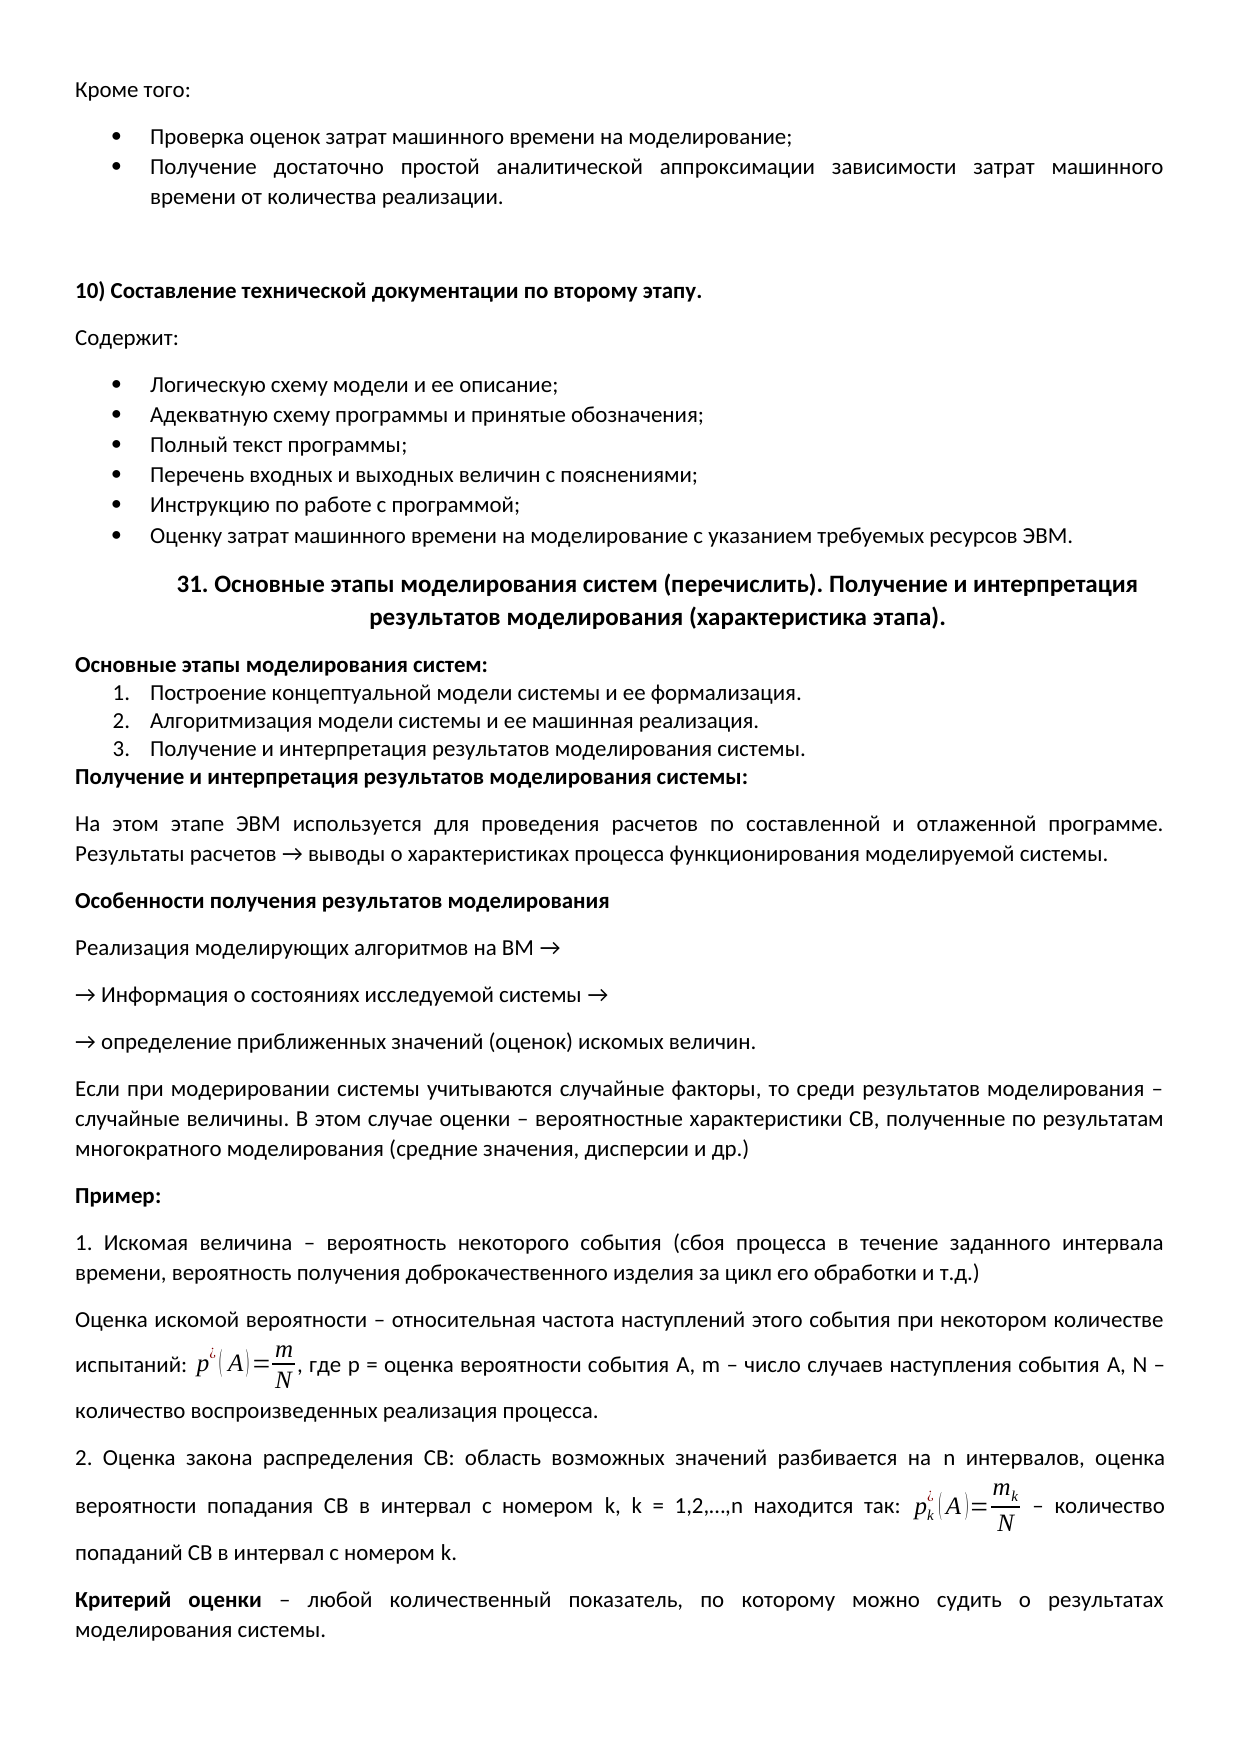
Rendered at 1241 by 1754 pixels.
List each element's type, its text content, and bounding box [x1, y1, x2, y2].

text Оценка искомой вероятности – относительная частота наступлений этого события при некотором количестве испытаний: , где p = оценка вероятности события A, m – число случаев наступления события A, N – количество воспроизведенных реализация процесса. [75, 1305, 1165, 1424]
list Инструкцию по работе с программой; [112, 491, 1165, 519]
list Получение и интерпретация результатов моделирования системы. [112, 734, 1165, 762]
text Если при модерировании системы учитываются случайные факторы, то среди результатов моделирования – случайные величины. В этом случае оценки – вероятностные характеристики СВ, полученные по результатам многократного моделирования (средние значения, дисперсии и др.) [75, 1074, 1165, 1162]
text 10) Составление технической документации по второму этапу. [75, 276, 1165, 304]
list Адекватную схему программы и принятые обозначения; [112, 400, 1165, 428]
text На этом этапе ЭВМ используется для проведения расчетов по составленной и отлаженной программе. Результаты расчетов → выводы о характеристиках процесса функционирования моделируемой системы. [75, 809, 1165, 867]
text Реализация моделирующих алгоритмов на ВМ → [75, 933, 1165, 961]
list Проверка оценок затрат машинного времени на моделирование; [112, 122, 1165, 150]
list Перечень входных и выходных величин с пояснениями; [112, 460, 1165, 488]
list Логическую схему модели и ее описание; [112, 370, 1165, 398]
list Построение концептуальной модели системы и ее формализация. [112, 678, 1165, 706]
text Пример: [75, 1181, 1165, 1209]
text Критерий оценки – любой количественный показатель, по которому можно судить о результатах моделирования системы. [75, 1585, 1165, 1643]
text 2. Оценка закона распределения СВ: область возможных значений разбивается на n интервалов, оценка вероятности попадания СВ в интервал с номером k, k = 1,2,…,n находится так: – количество попаданий СВ в интервал с номером k. [75, 1443, 1165, 1566]
list Получение достаточно простой аналитической аппроксимации зависимости затрат машинного времени от количества реализации. [112, 152, 1165, 210]
text → Информация о состояниях исследуемой системы → [75, 980, 1165, 1008]
list Алгоритмизация модели системы и ее машинная реализация. [112, 706, 1165, 734]
text Получение и интерпретация результатов моделирования системы: [75, 762, 1165, 790]
text Особенности получения результатов моделирования [75, 886, 1165, 914]
text Основные этапы моделирования систем: [75, 650, 1165, 678]
text → определение приближенных значений (оценок) искомых величин. [75, 1027, 1165, 1055]
text Кроме того: [75, 75, 1165, 103]
list 31. Основные этапы моделирования систем (перечислить). Получение и интерпретация результатов моделирования (характеристика этапа). [150, 568, 1165, 631]
list Оценку затрат машинного времени на моделирование с указанием требуемых ресурсов ЭВМ. [112, 521, 1165, 549]
list Полный текст программы; [112, 430, 1165, 458]
text Содержит: [75, 323, 1165, 351]
text 1. Искомая величина – вероятность некоторого события (сбоя процесса в течение заданного интервала времени, вероятность получения доброкачественного изделия за цикл его обработки и т.д.) [75, 1228, 1165, 1286]
